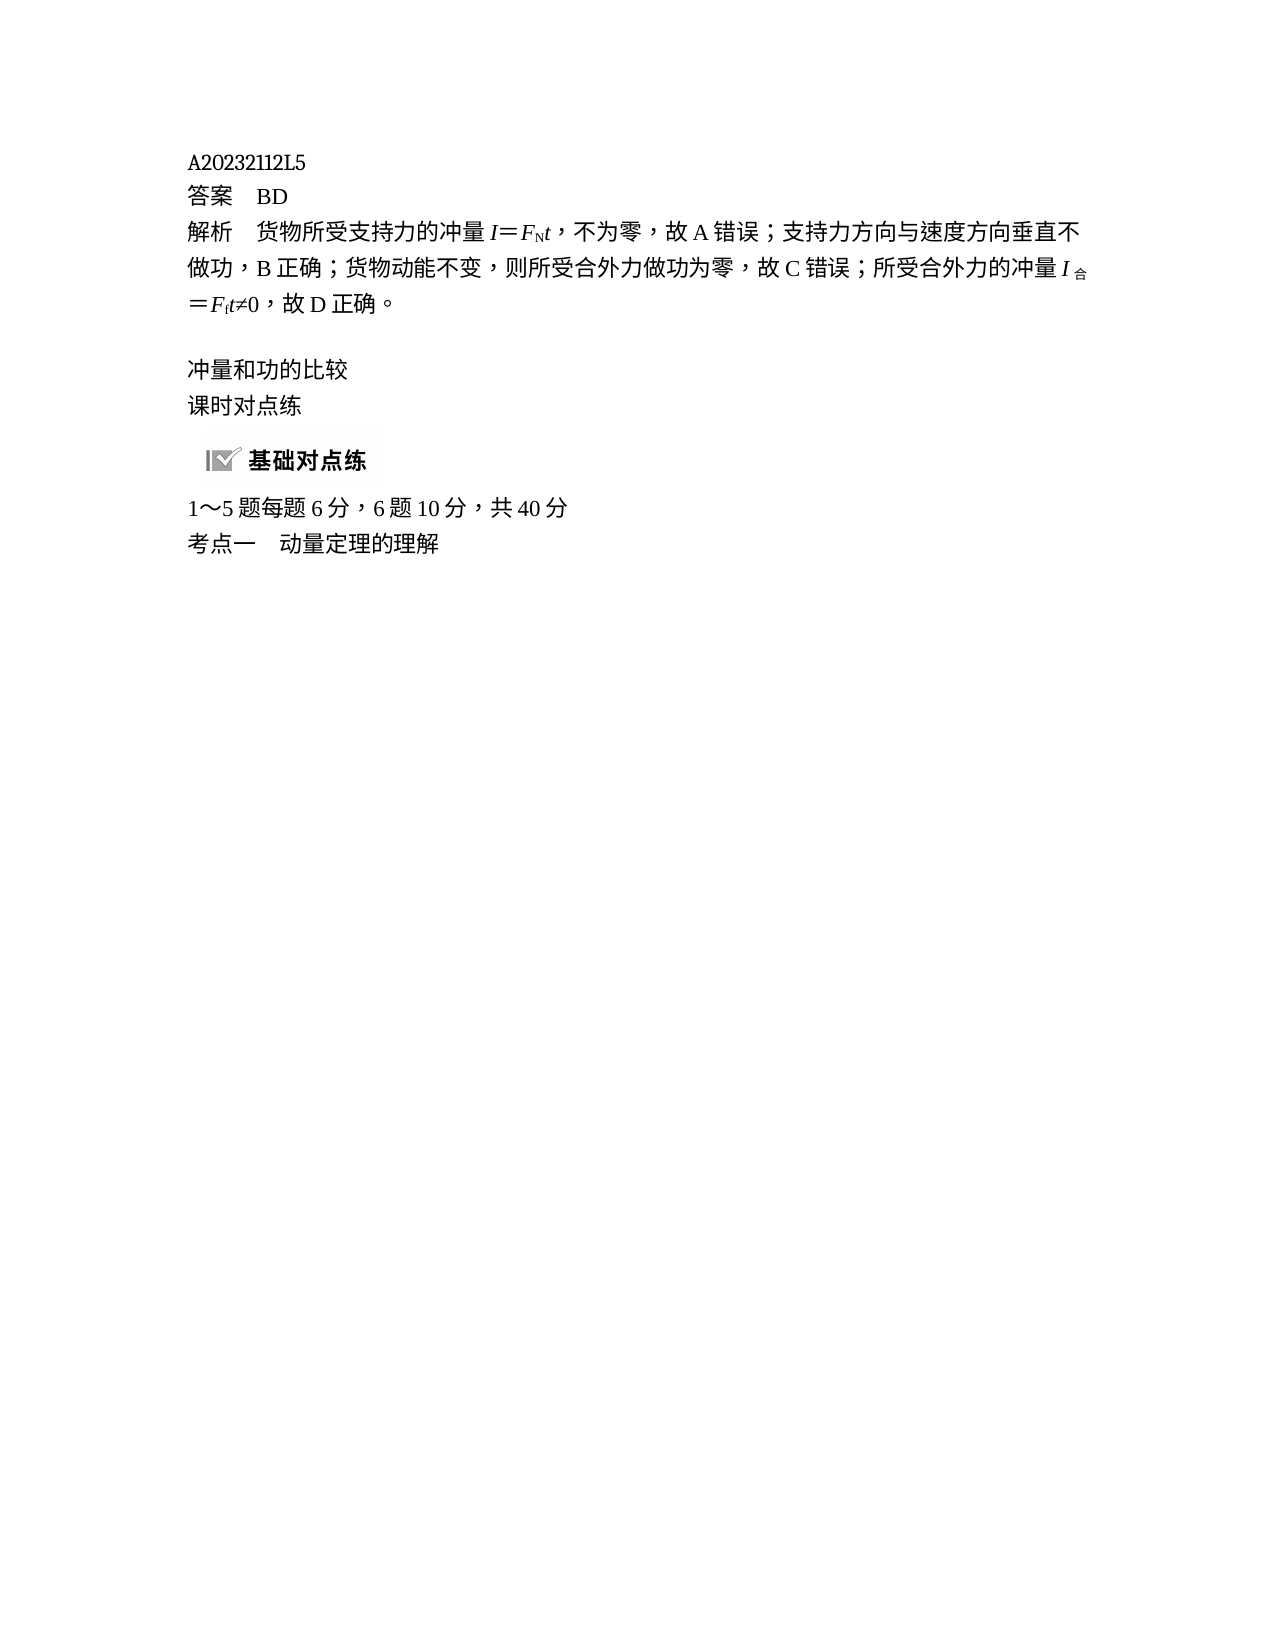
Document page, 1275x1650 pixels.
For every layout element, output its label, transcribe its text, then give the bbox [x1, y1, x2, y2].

text 考点一 动量定理的理解 [187, 528, 1087, 559]
text 冲量和功的比较 [187, 354, 1087, 385]
text 解析 货物所受支持力的冲量I＝FNt，不为零，故A错误；支持力方向与速度方向垂直不做功，B正确；货物动能不变，则所受合外力做功为零，故C错误；所受合外力的冲量I合＝Fft≠0，故D正确。 [187, 216, 1087, 319]
picture [206, 426, 384, 489]
text 答案 BD [187, 180, 1087, 211]
text A20232112L5 [187, 150, 1087, 176]
text 1～5题每题6分，6题10分，共40分 [187, 492, 1087, 524]
text 课时对点练 [187, 390, 1087, 421]
